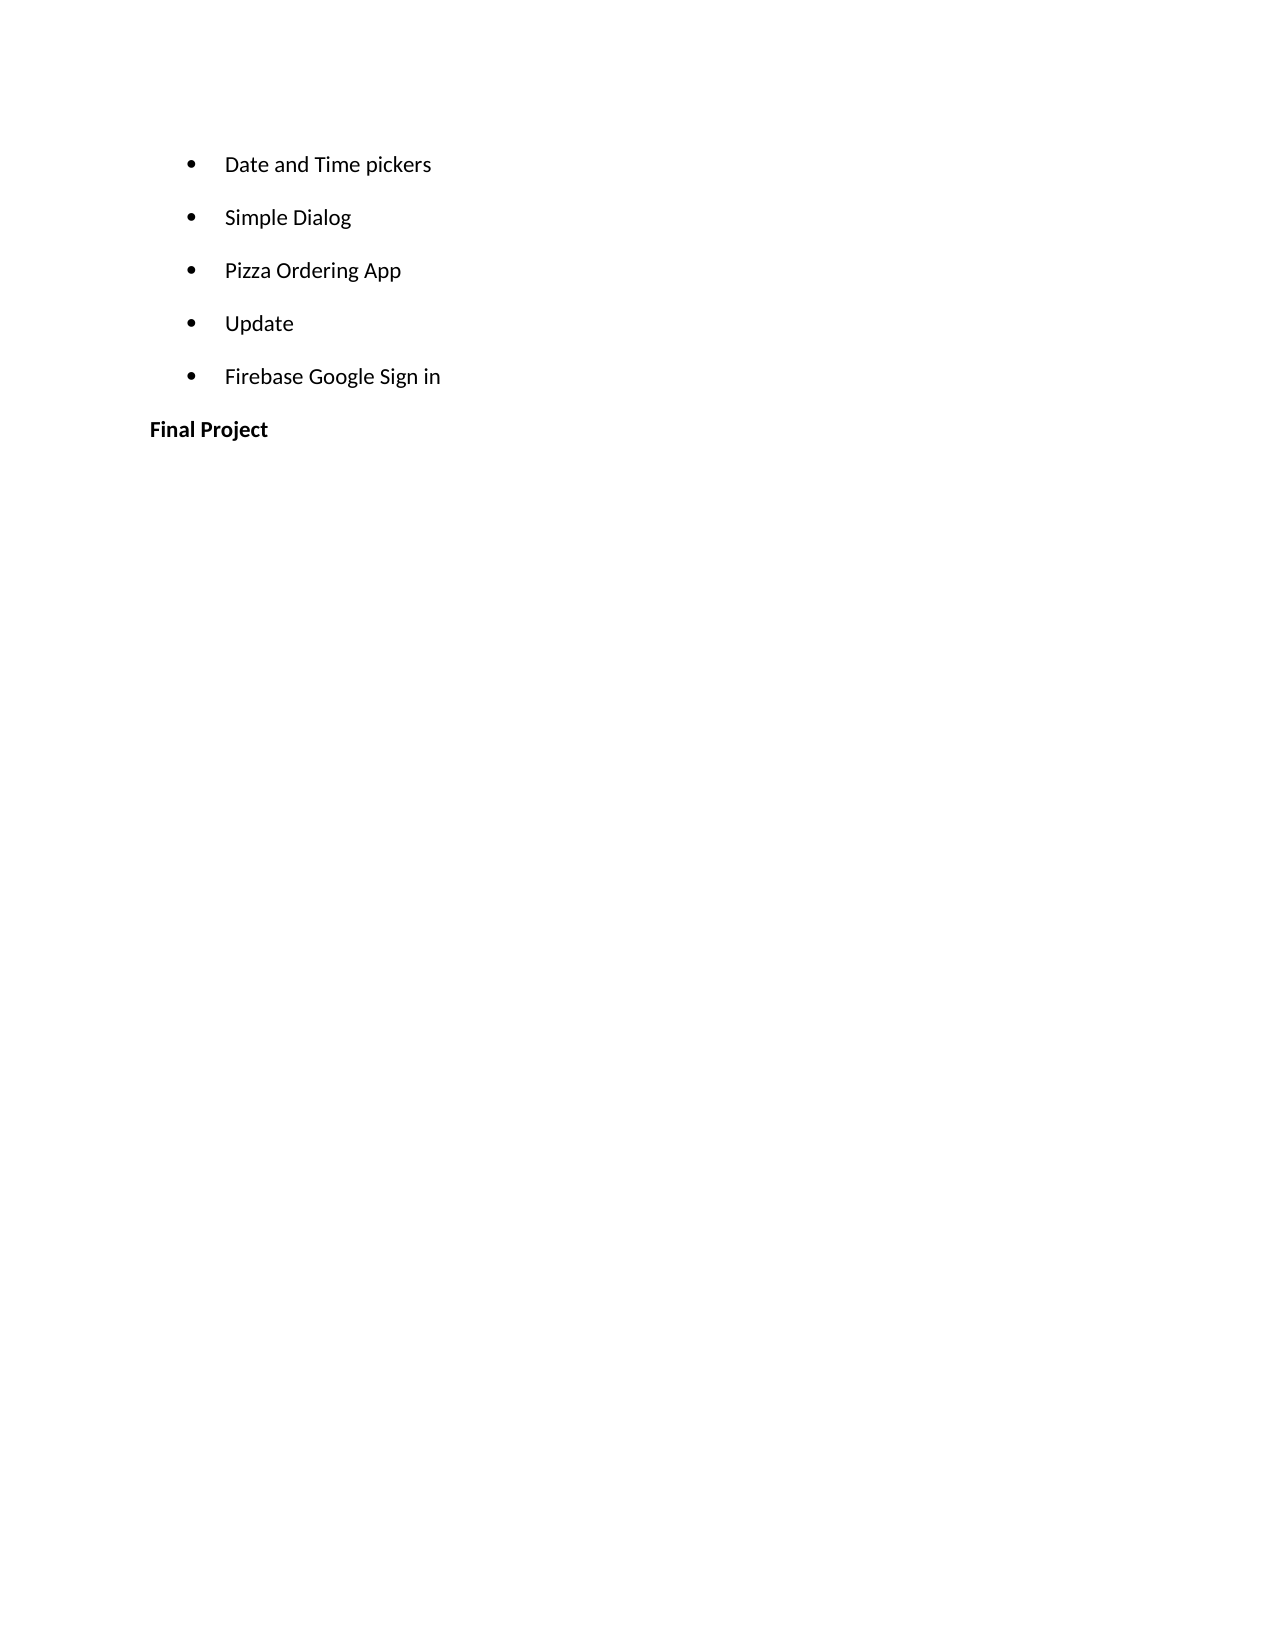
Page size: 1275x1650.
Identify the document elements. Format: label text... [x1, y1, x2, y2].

list Update [187, 309, 1125, 337]
text Final Project [150, 415, 1125, 443]
list Date and Time pickers [187, 150, 1125, 178]
list Pizza Ordering App [187, 256, 1125, 284]
list Firebase Google Sign in [187, 362, 1125, 390]
list Simple Dialog [187, 203, 1125, 231]
